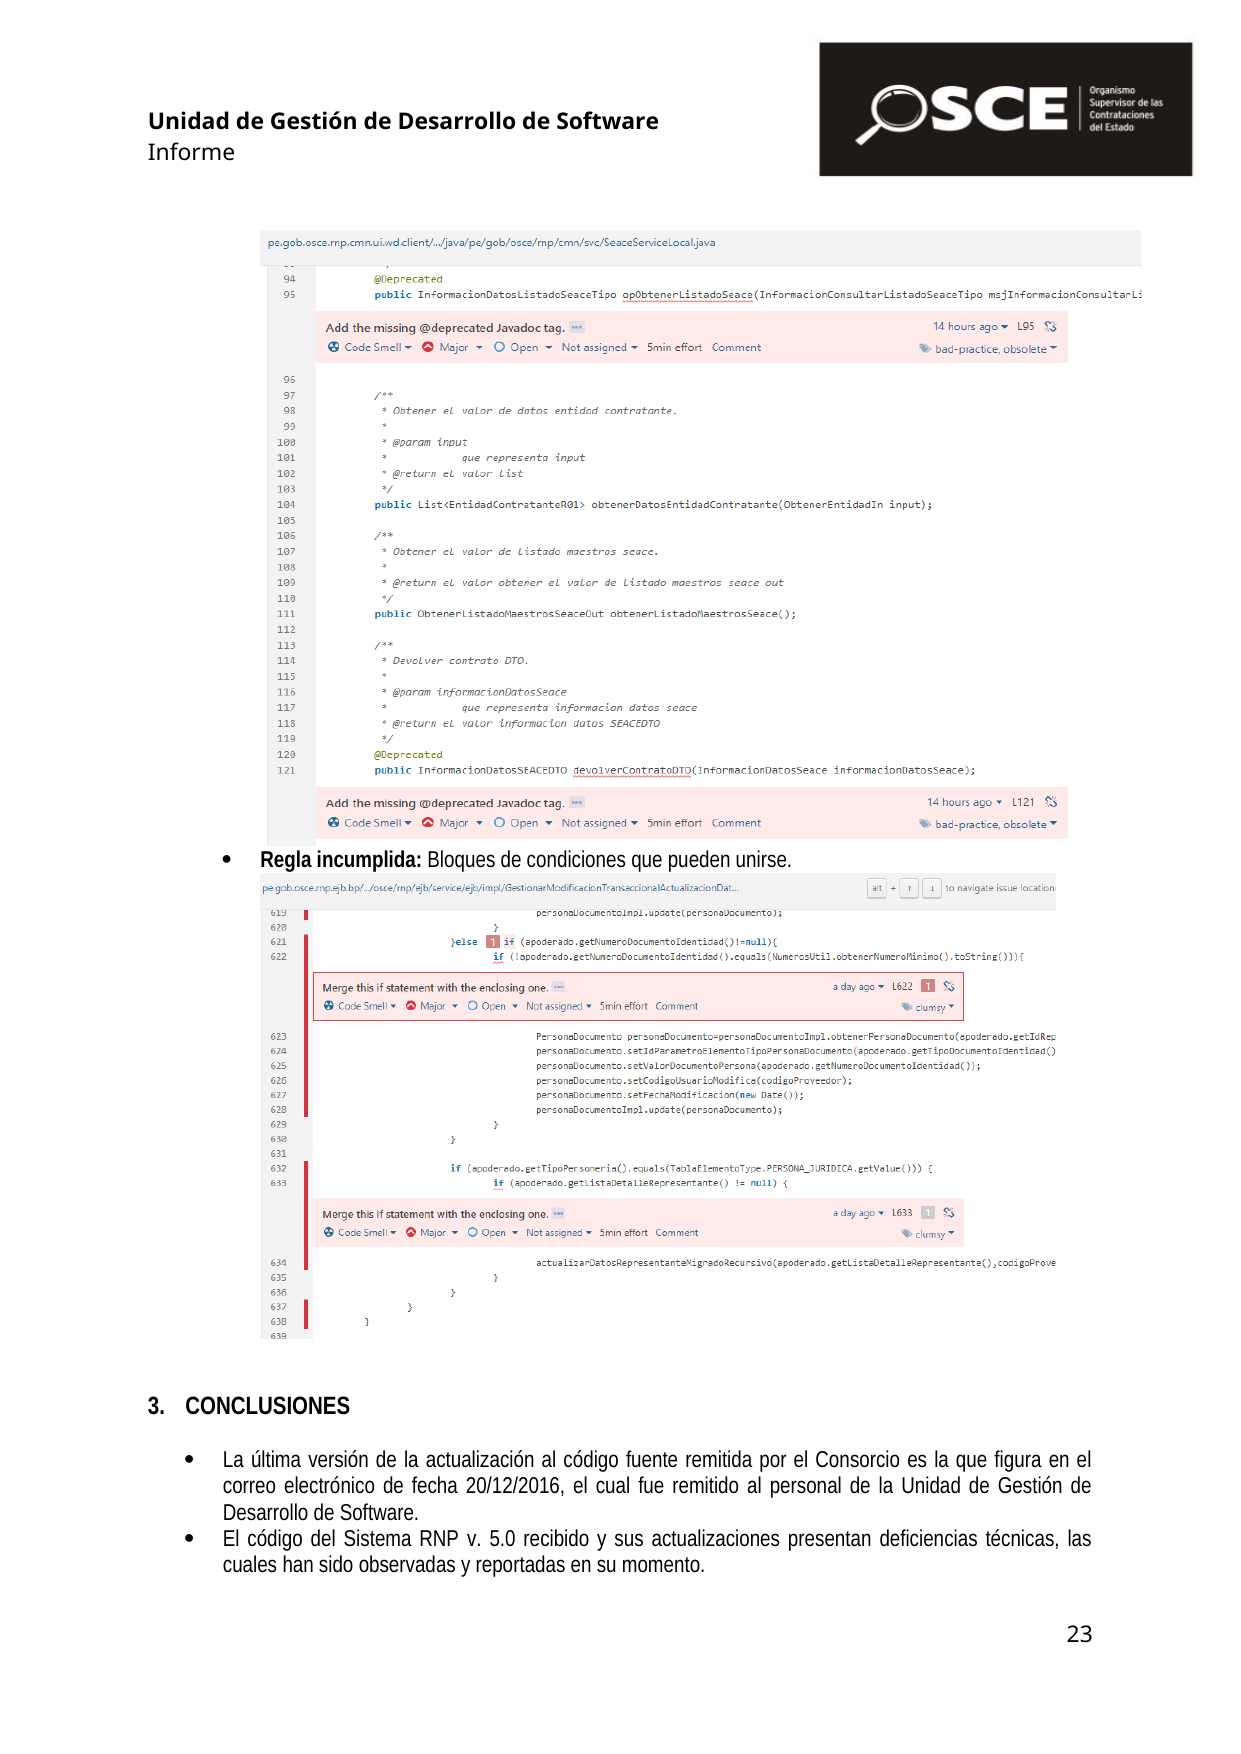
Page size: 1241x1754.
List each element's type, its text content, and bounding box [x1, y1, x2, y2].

subtitle CONCLUSIONES [148, 1391, 1092, 1419]
list El código del Sistema RNP v. 5.0 recibido y sus actualizaciones presentan deficiencias técnicas, las cuales han sido observadas y reportadas en su momento. [185, 1525, 1092, 1578]
list La última versión de la actualización al código fuente remitida por el Consorcio es la que figura en el correo electrónico de fecha 20/12/2016, el cual fue remitido al personal de la Unidad de Gestión de Desarrollo de Software. [185, 1446, 1092, 1525]
picture [260, 230, 1142, 846]
picture [260, 873, 1056, 1339]
list Regla incumplida: Bloques de condiciones que pueden unirse. [223, 846, 1092, 872]
picture [0, 0, 1241, 178]
